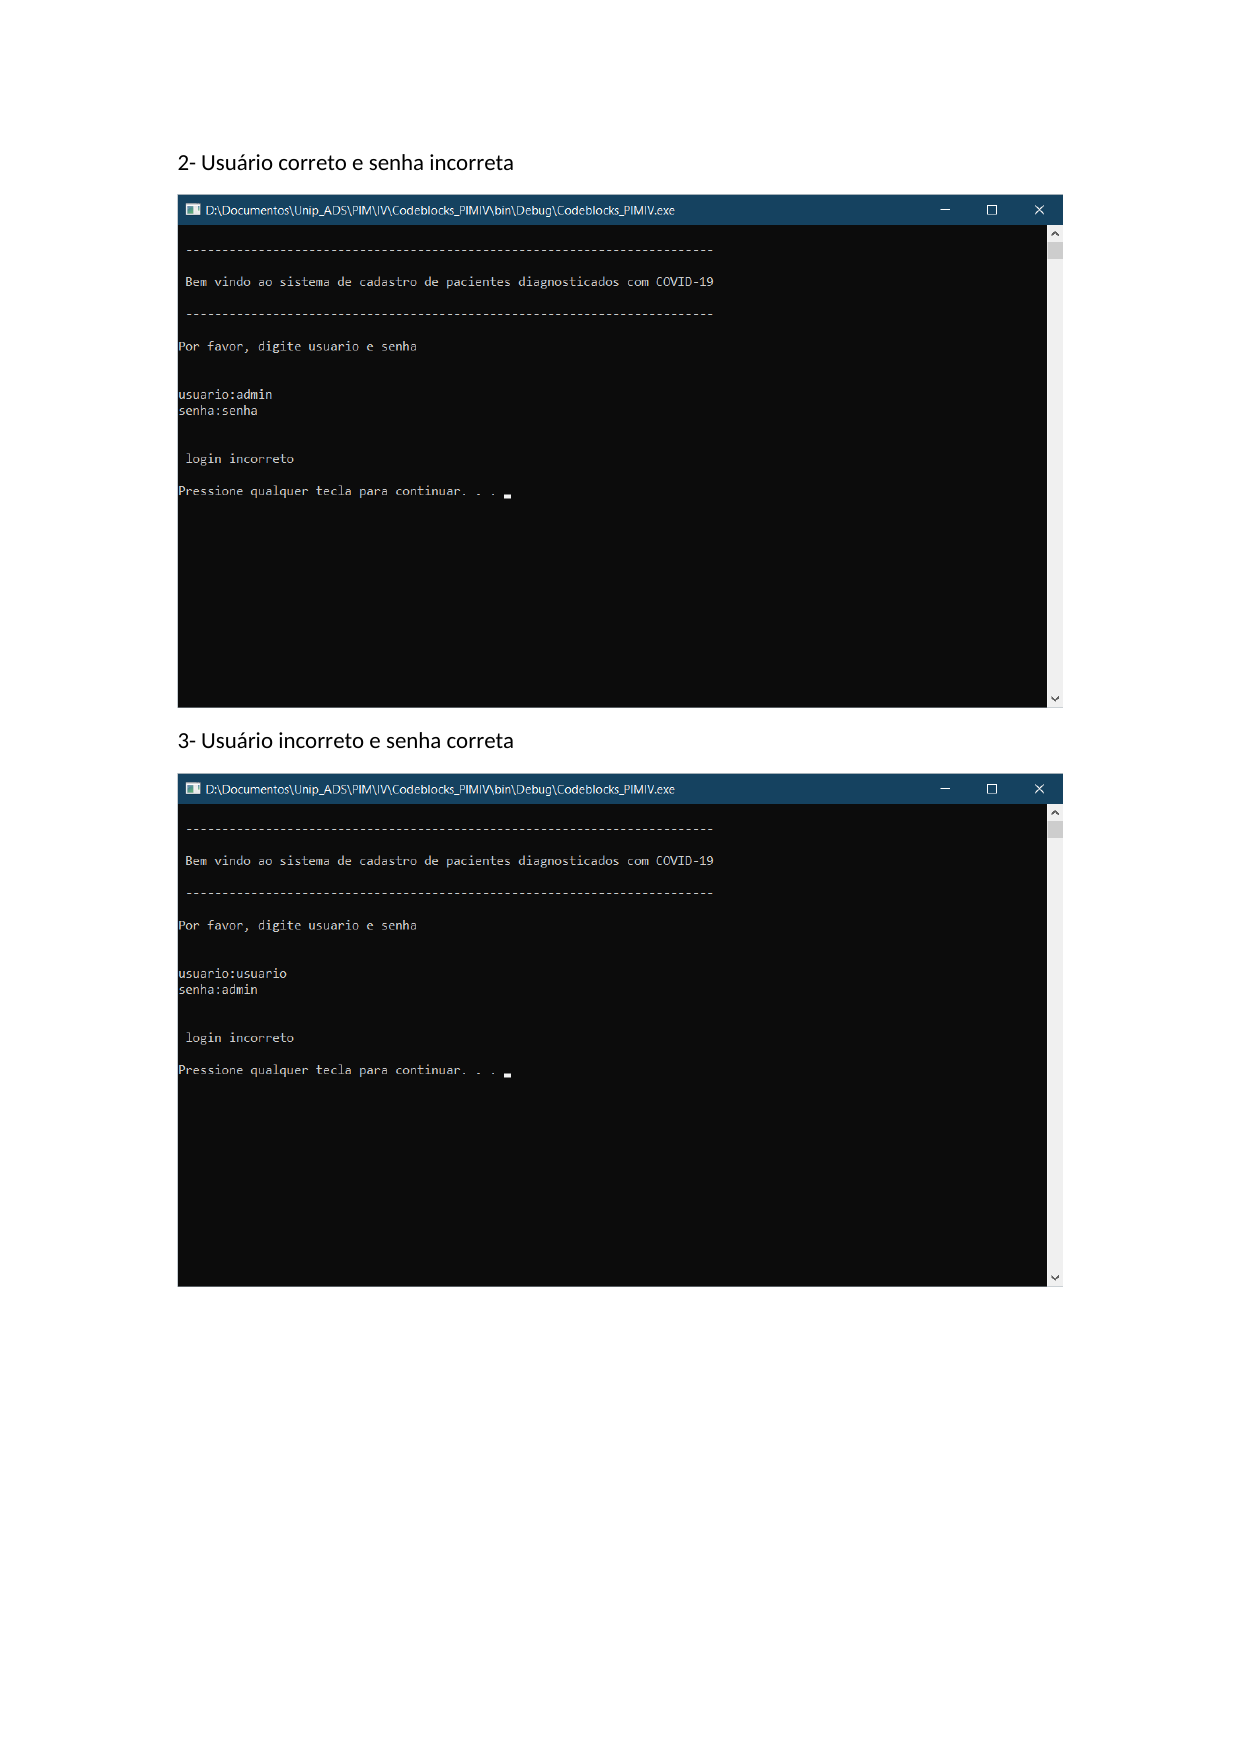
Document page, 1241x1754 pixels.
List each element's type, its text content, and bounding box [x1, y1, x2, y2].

picture [177, 773, 1063, 1287]
text 3- Usuário incorreto e senha correta [177, 727, 1063, 754]
text 2- Usuário correto e senha incorreta [177, 148, 1063, 176]
picture [177, 194, 1063, 708]
